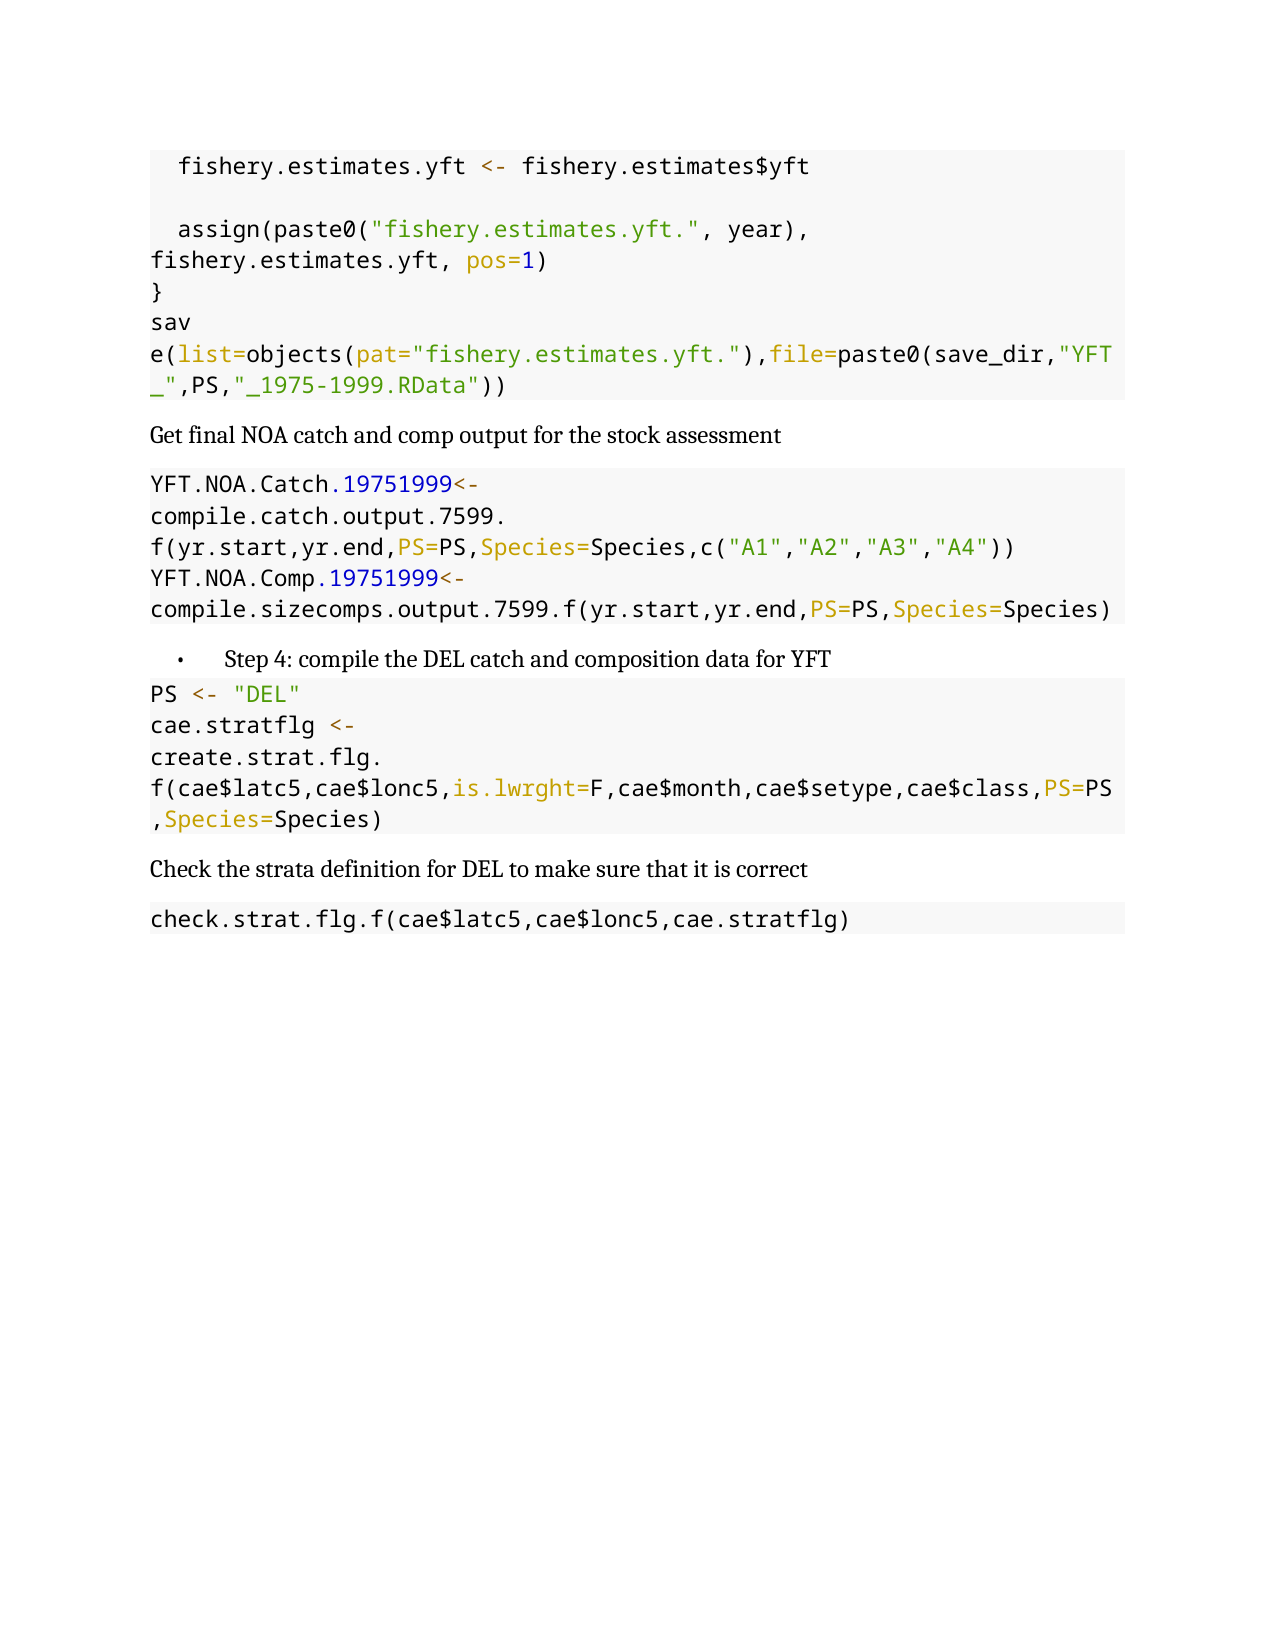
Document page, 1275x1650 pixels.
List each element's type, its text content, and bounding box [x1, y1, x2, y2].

text YFT.NOA.Catch.19751999<-compile.catch.output.7599.f(yr.start,yr.end,PS=PS,Species=Species,c("A1","A2","A3","A4")) YFT.NOA.Comp.19751999<-compile.sizecomps.output.7599.f(yr.start,yr.end,PS=PS,Species=Species) [150, 468, 1125, 624]
text PS <- "DEL" cae.stratflg <- create.strat.flg.f(cae$latc5,cae$lonc5,is.lwrght=F,cae$month,cae$setype,cae$class,PS=PS,Species=Species) [301, 678, 1125, 834]
list Step 4: compile the DEL catch and composition data for YFT [175, 645, 1125, 674]
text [150, 150, 1125, 400]
text Get final NOA catch and comp output for the stock assessment [150, 421, 1125, 449]
text Check the strata definition for DEL to make sure that it is correct [150, 855, 1125, 884]
text check.strat.flg.f(cae$latc5,cae$lonc5,cae.stratflg) [150, 902, 1125, 934]
